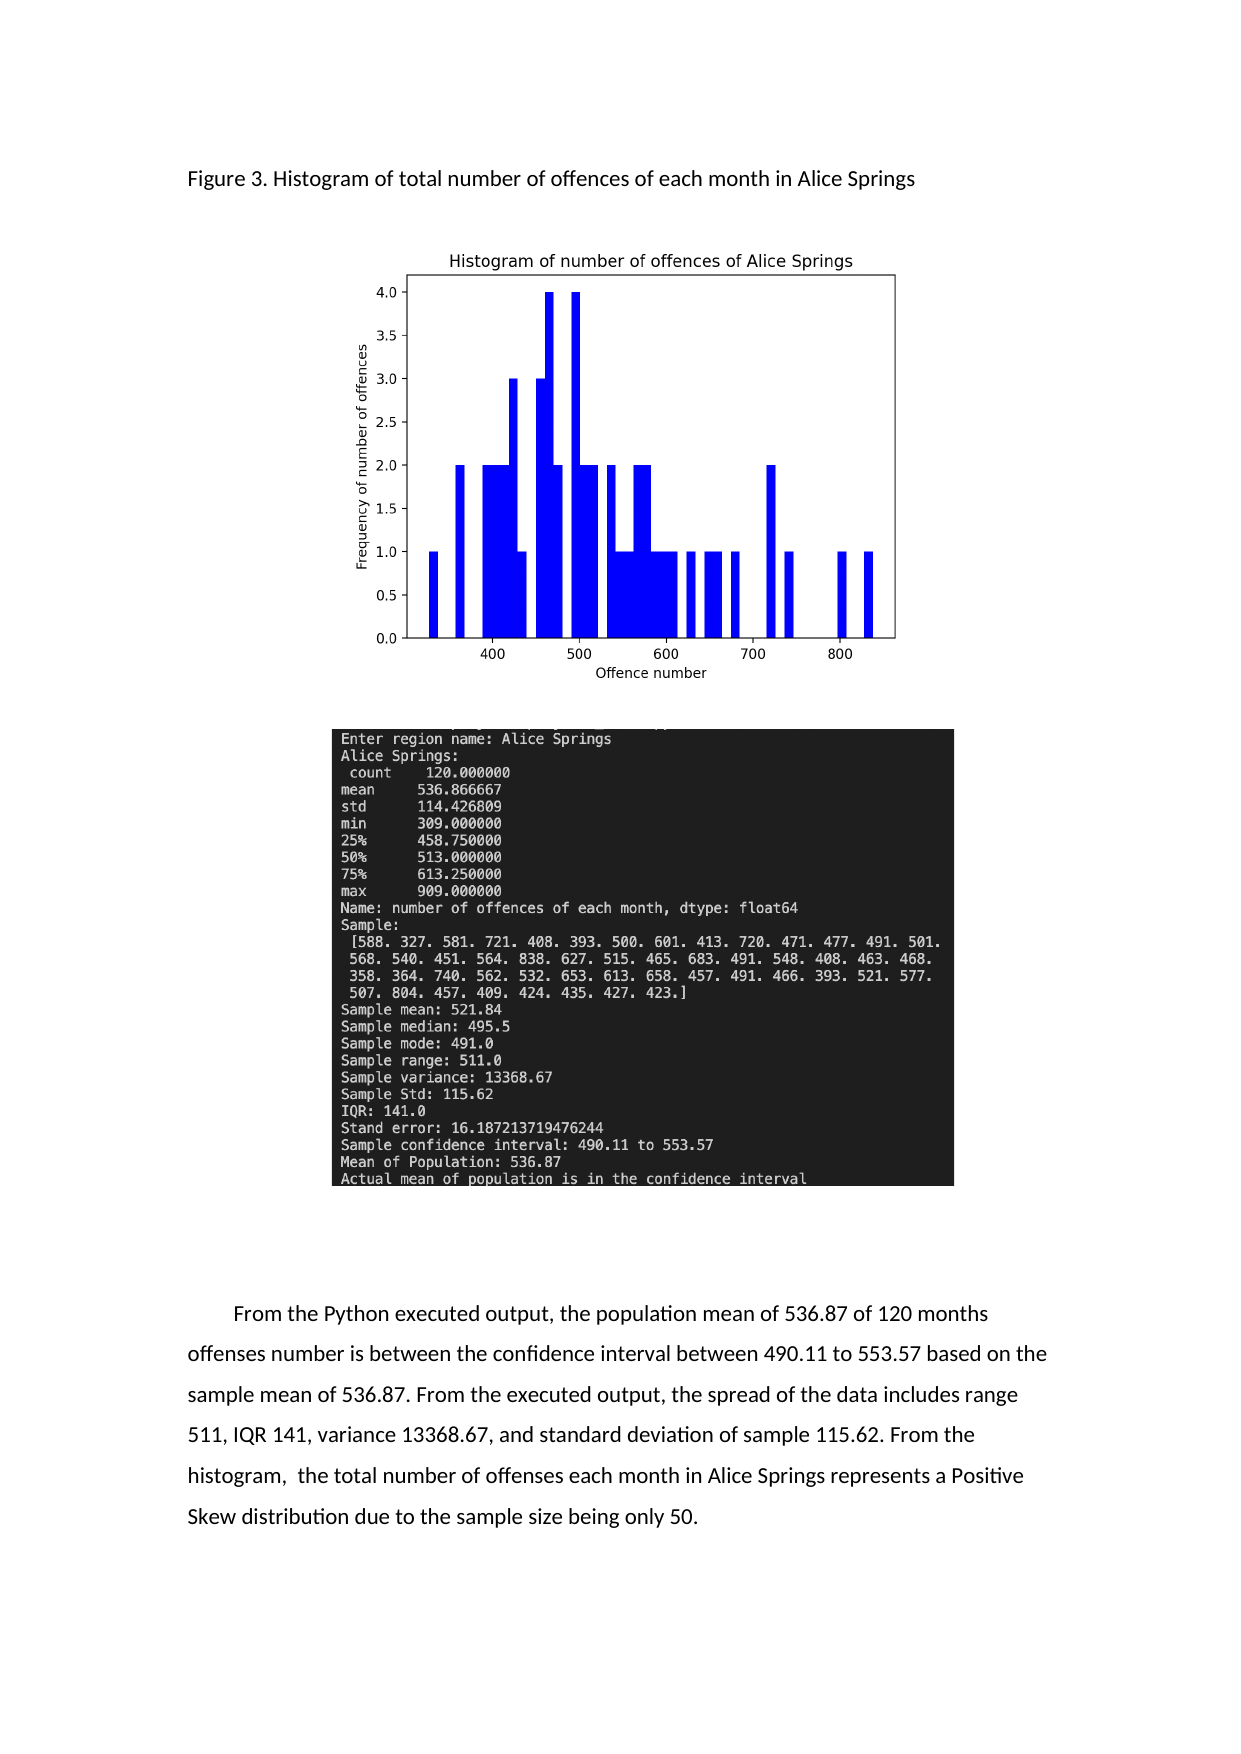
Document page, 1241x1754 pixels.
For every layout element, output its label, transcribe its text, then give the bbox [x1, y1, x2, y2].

picture [328, 218, 958, 690]
text From the Python executed output, the population mean of 536.87 of 120 months offenses number is between the confidence interval between 490.11 to 553.57 based on the sample mean of 536.87. From the executed output, the spread of the data includes range 511, IQR 141, variance 13368.67, and standard deviation of sample 115.62. From the histogram, the total number of offenses each month in Alice Springs represents a Positive Skew distribution due to the sample size being only 50. [187, 1297, 1053, 1532]
text Figure 3. Histogram of total number of offences of each month in Alice Springs [187, 162, 1053, 194]
picture [331, 729, 955, 1186]
